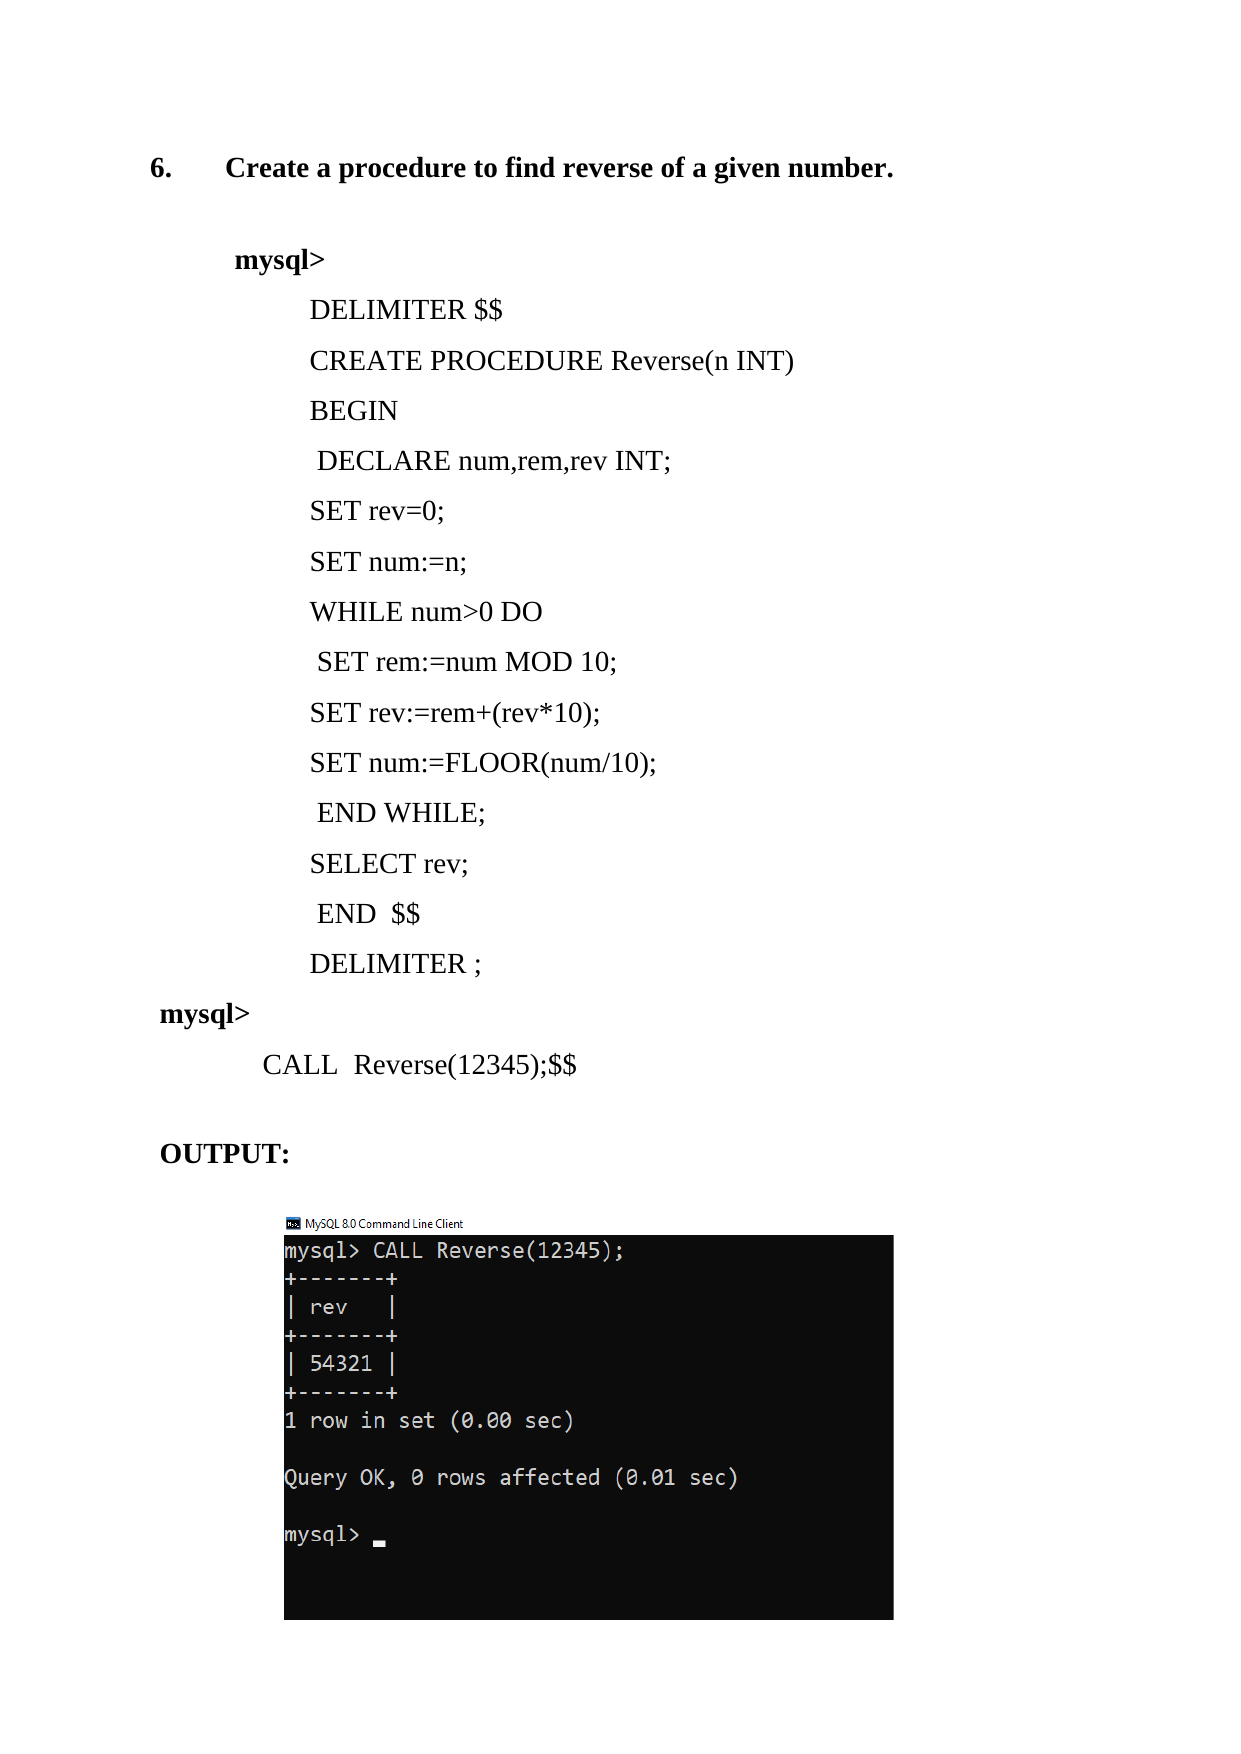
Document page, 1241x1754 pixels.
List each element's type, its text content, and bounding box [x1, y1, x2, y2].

text DECLARE num,rem,rev INT; [309, 443, 1090, 477]
text mysql> [234, 242, 1090, 276]
text SET num:=FLOOR(num/10); [309, 745, 1090, 779]
text mysql> [159, 997, 1090, 1030]
text DELIMITER $$ [309, 292, 1090, 326]
text CALL Reverse(12345);$$ [262, 1047, 1090, 1081]
text BEGIN [309, 393, 1090, 426]
text SET rev=0; [309, 493, 1090, 527]
picture [284, 1212, 894, 1620]
text SET num:=n; [309, 544, 1090, 577]
text SET rem:=num MOD 10; [309, 644, 1090, 678]
text WHILE num>0 DO [309, 594, 1090, 628]
list Create a procedure to find reverse of a given number. [150, 150, 1028, 183]
text END WHILE; [309, 795, 1090, 829]
text SET rev:=rem+(rev*10); [309, 695, 1090, 728]
text END $$ [309, 896, 1090, 929]
text OUTPUT: [159, 1136, 1090, 1169]
text DELIMITER ; [309, 946, 1090, 980]
text CREATE PROCEDURE Reverse(n INT) [309, 343, 1090, 376]
text SELECT rev; [309, 846, 1090, 879]
